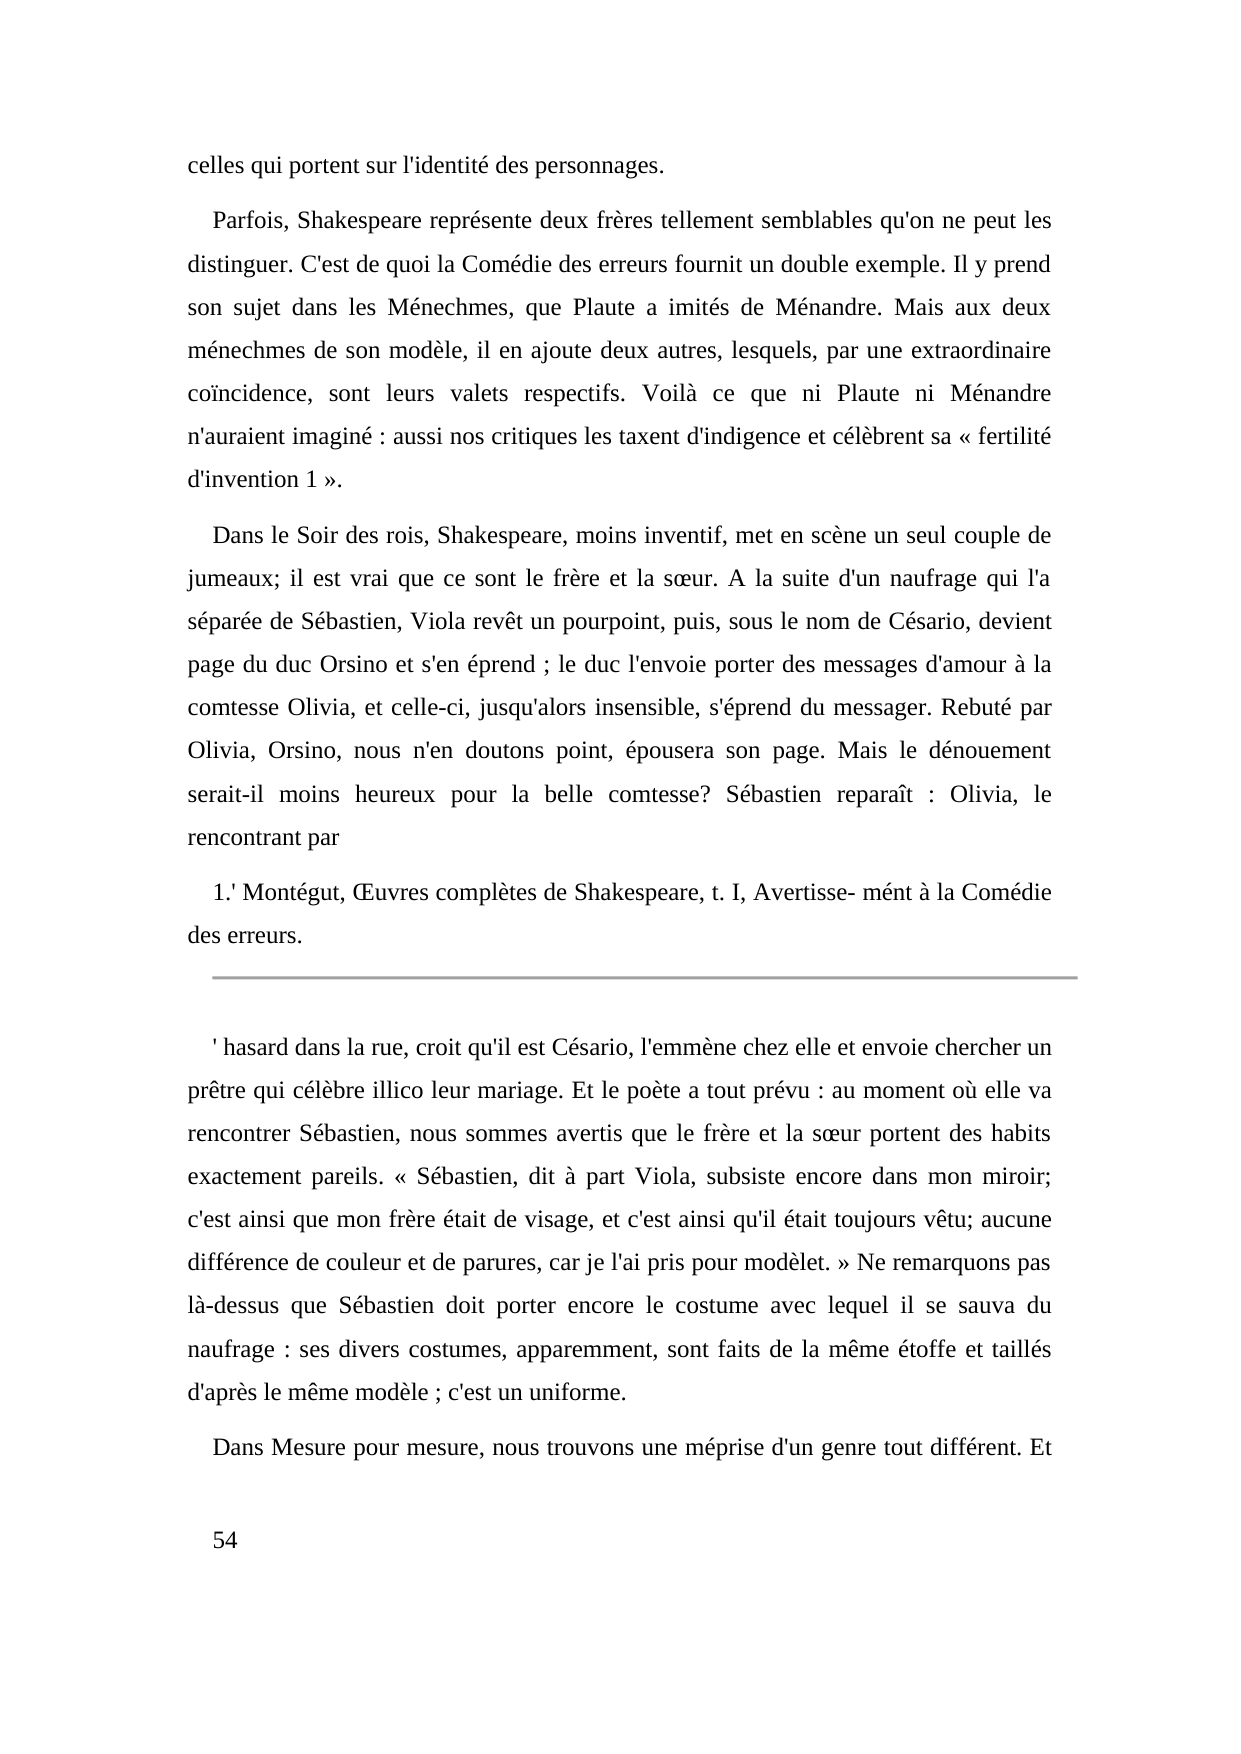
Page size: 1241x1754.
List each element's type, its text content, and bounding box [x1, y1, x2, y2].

text Parfois, Shakespeare représente deux frères tellement semblables qu'on ne peut les distinguer. C'est de quoi la Comédie des erreurs fournit un double exemple. Il y prend son sujet dans les Ménechmes, que Plaute a imités de Ménandre. Mais aux deux ménechmes de son modèle, il en ajoute deux autres, lesquels, par une extraordinaire coïncidence, sont leurs valets respectifs. Voilà ce que ni Plaute ni Ménandre n'auraient imaginé : aussi nos critiques les taxent d'indigence et célèbrent sa « fertilité d'invention 1 ». [187, 206, 1053, 493]
text 1.' Montégut, Œuvres complètes de Shakespeare, t. I, Avertisse- mént à la Comédie des erreurs. [187, 877, 1053, 949]
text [187, 150, 1053, 179]
text ' hasard dans la rue, croit qu'il est Césario, l'emmène chez elle et envoie chercher un prêtre qui célèbre illico leur mariage. Et le poète a tout prévu : au moment où elle va rencontrer Sébastien, nous sommes avertis que le frère et la sœur portent des habits exactement pareils. « Sébastien, dit à part Viola, subsiste encore dans mon miroir; c'est ainsi que mon frère était de visage, et c'est ainsi qu'il était toujours vêtu; aucune différence de couleur et de parures, car je l'ai pris pour modèlet. » Ne remarquons pas là-dessus que Sébastien doit porter encore le costume avec lequel il se sauva du naufrage : ses divers costumes, apparemment, sont faits de la même étoffe et taillés d'après le même modèle ; c'est un uniforme. [187, 1032, 1053, 1406]
text Dans le Soir des rois, Shakespeare, moins inventif, met en scène un seul couple de jumeaux; il est vrai que ce sont le frère et la sœur. A la suite d'un naufrage qui l'a séparée de Sébastien, Viola revêt un pourpoint, puis, sous le nom de Césario, devient page du duc Orsino et s'en éprend ; le duc l'envoie porter des messages d'amour à la comtesse Olivia, et celle-ci, jusqu'alors insensible, s'éprend du messager. Rebuté par Olivia, Orsino, nous n'en doutons point, épousera son page. Mais le dénouement serait-il moins heureux pour la belle comtesse? Sébastien reparaît : Olivia, le rencontrant par [187, 520, 1053, 851]
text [187, 1432, 1053, 1461]
